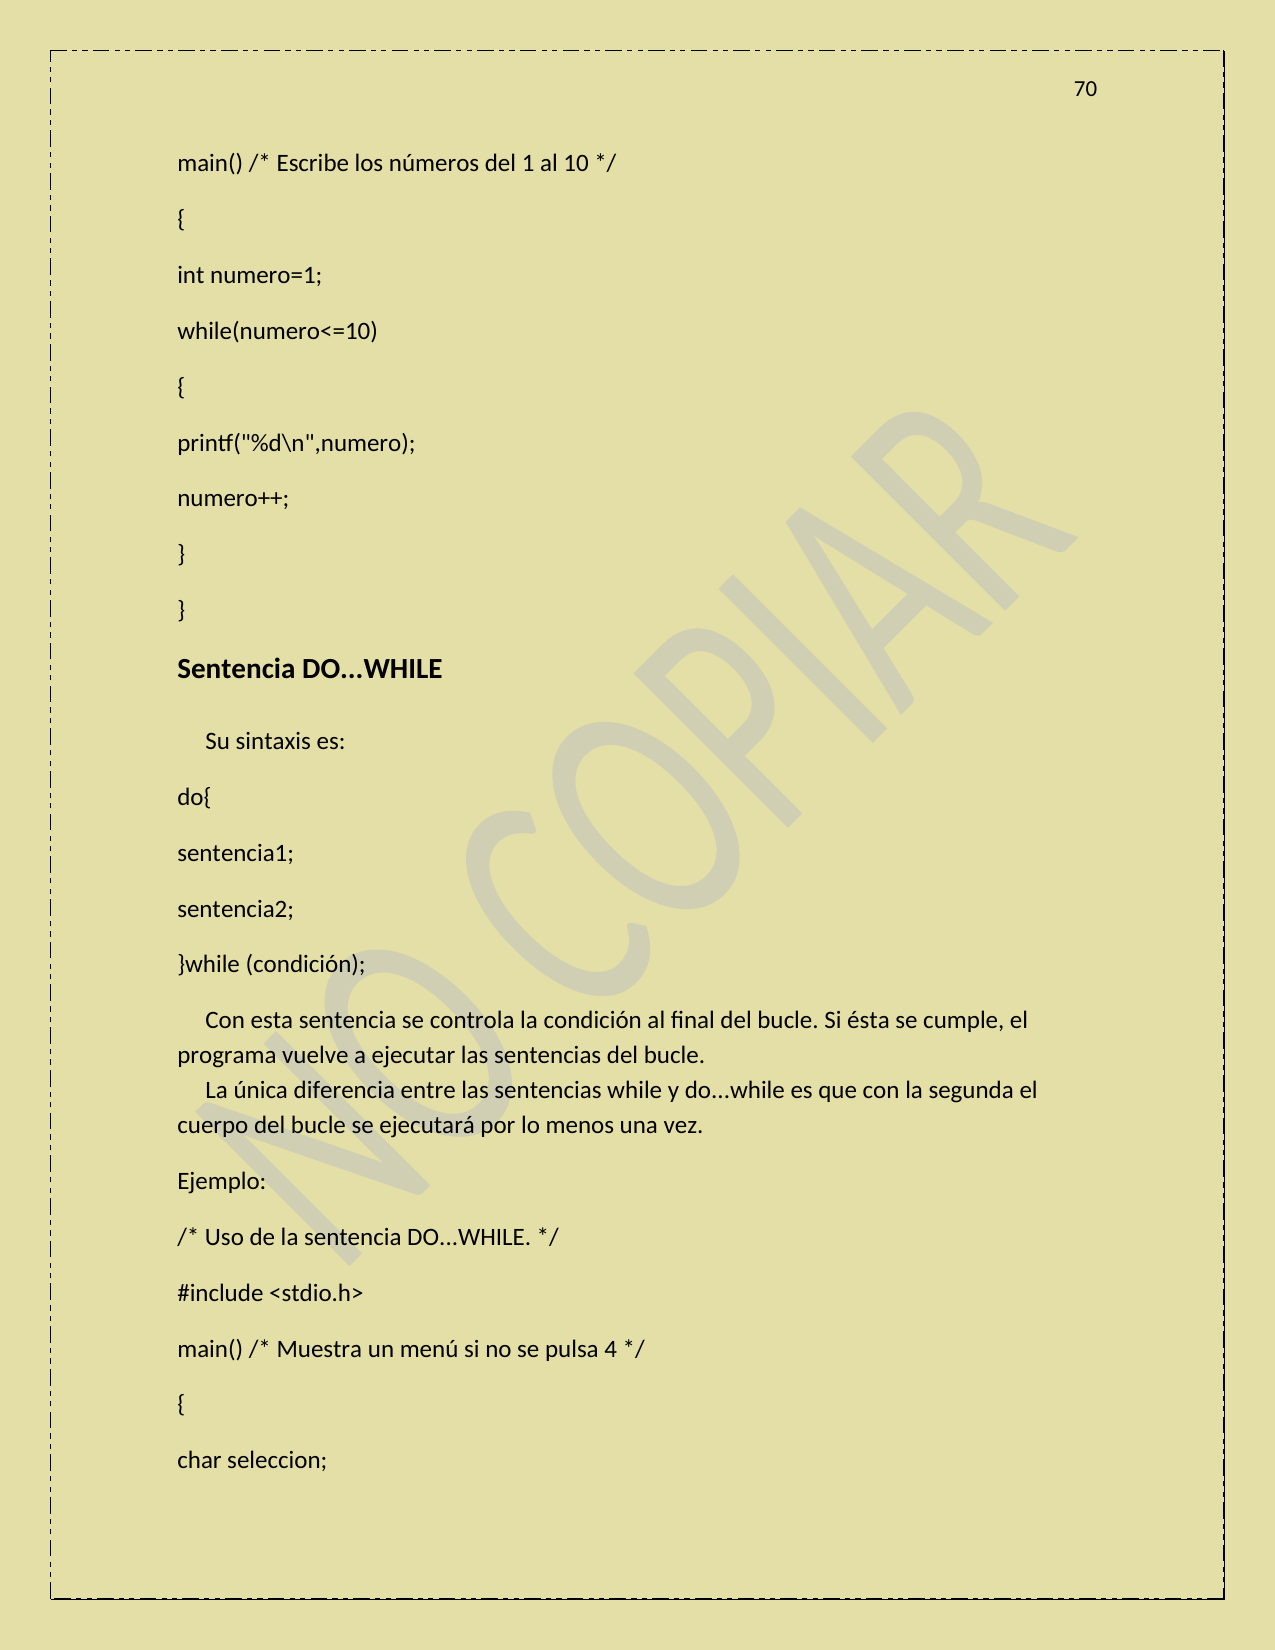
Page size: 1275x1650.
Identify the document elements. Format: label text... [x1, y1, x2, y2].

text main() /* Muestra un menú si no se pulsa 4 */ [177, 1333, 1097, 1363]
text printf("%d\n",numero); [177, 427, 1097, 457]
text while(numero<=10) [177, 315, 1097, 346]
text numero++; [177, 483, 1097, 513]
text sentencia2; [177, 893, 1097, 923]
text #include <stdio.h> [177, 1277, 1097, 1307]
text Ejemplo: [177, 1165, 1097, 1196]
text main() /* Escribe los números del 1 al 10 */ [177, 148, 1097, 178]
text int numero=1; [177, 259, 1097, 290]
text do{ [177, 781, 1097, 812]
text Sentencia DO...WHILE Su sintaxis es: [177, 650, 1097, 756]
text sentencia1; [177, 837, 1097, 867]
text } [177, 538, 1097, 569]
text { [177, 371, 1097, 401]
text }while (condición); [177, 948, 1097, 979]
text char seleccion; [177, 1444, 1097, 1475]
text { [177, 203, 1097, 234]
text /* Uso de la sentencia DO...WHILE. */ [177, 1221, 1097, 1252]
text Con esta sentencia se controla la condición al final del bucle. Si ésta se cumple, el programa vuelve a ejecutar las sentencias del bucle. La única diferencia entre las sentencias while y do...while es que con la segunda el cuerpo del bucle se ejecutará por lo menos una vez. [177, 1004, 1097, 1140]
text { [177, 1388, 1097, 1419]
text } [177, 594, 1097, 625]
